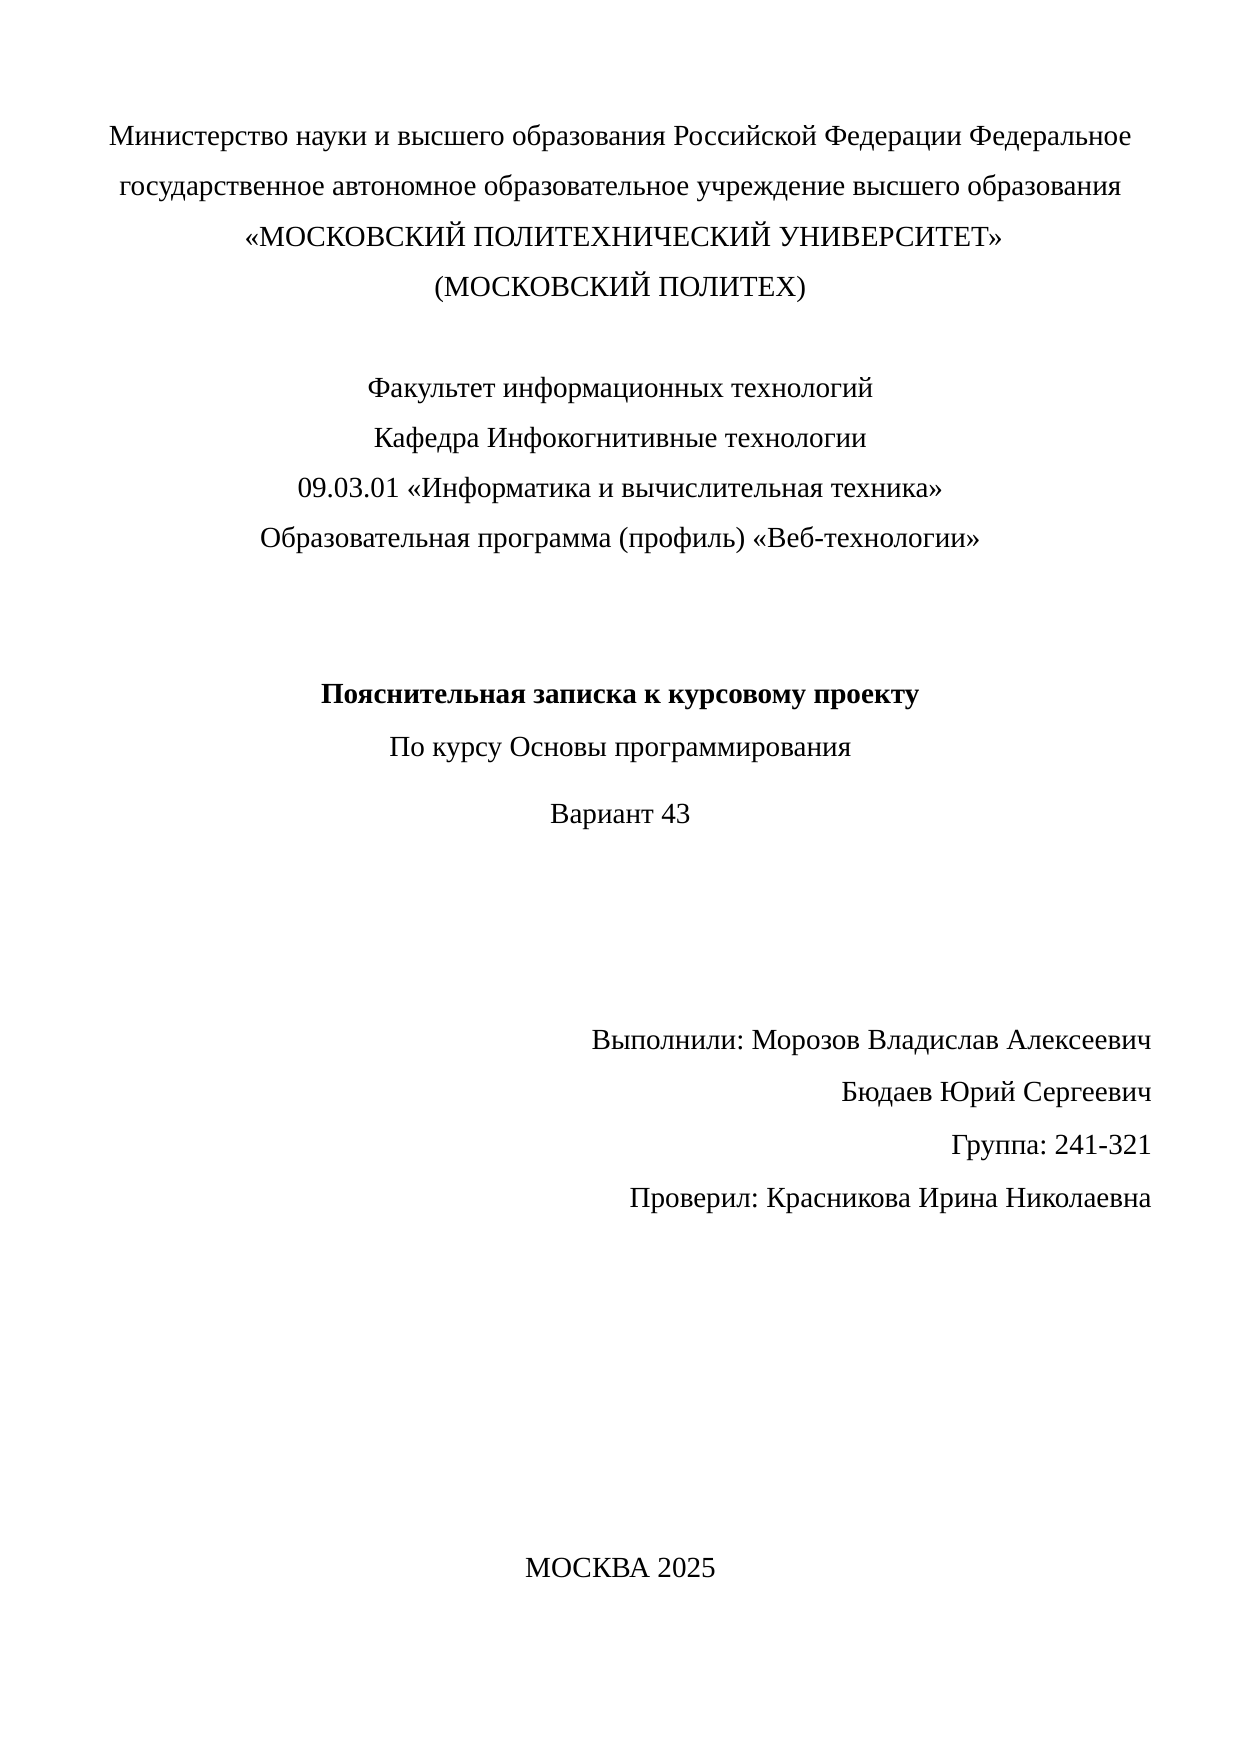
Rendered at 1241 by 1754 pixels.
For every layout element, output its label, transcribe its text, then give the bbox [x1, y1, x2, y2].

text Пояснительная записка к курсовому проекту [89, 677, 1152, 710]
text Бюдаев Юрий Сергеевич [310, 1074, 1152, 1108]
text 09.03.01 «Информатика и вычислительная техника» [89, 470, 1152, 504]
text Группа: 241-321 [89, 1127, 1152, 1161]
text По курсу Основы программирования [89, 729, 1152, 763]
text Вариант 43 [89, 796, 1152, 830]
text Проверил: Красникова Ирина Николаевна [89, 1180, 1152, 1214]
text Кафедра Инфокогнитивные технологии [89, 420, 1152, 453]
text Образовательная программа (профиль) «Веб-технологии» [89, 521, 1152, 554]
text (МОСКОВСКИЙ ПОЛИТЕХ) [89, 269, 1152, 303]
text Министерство науки и высшего образования Российской Федерации Федеральное государственное автономное образовательное учреждение высшего образования [89, 118, 1152, 202]
text МОСКВА 2025 [89, 1550, 1152, 1583]
text Факультет информационных технологий [89, 370, 1152, 403]
text Выполнили: Морозов Владислав Алексеевич [310, 1022, 1152, 1055]
text «МОСКОВСКИЙ ПОЛИТЕХНИЧЕСКИЙ УНИВЕРСИТЕТ» [89, 219, 1152, 252]
